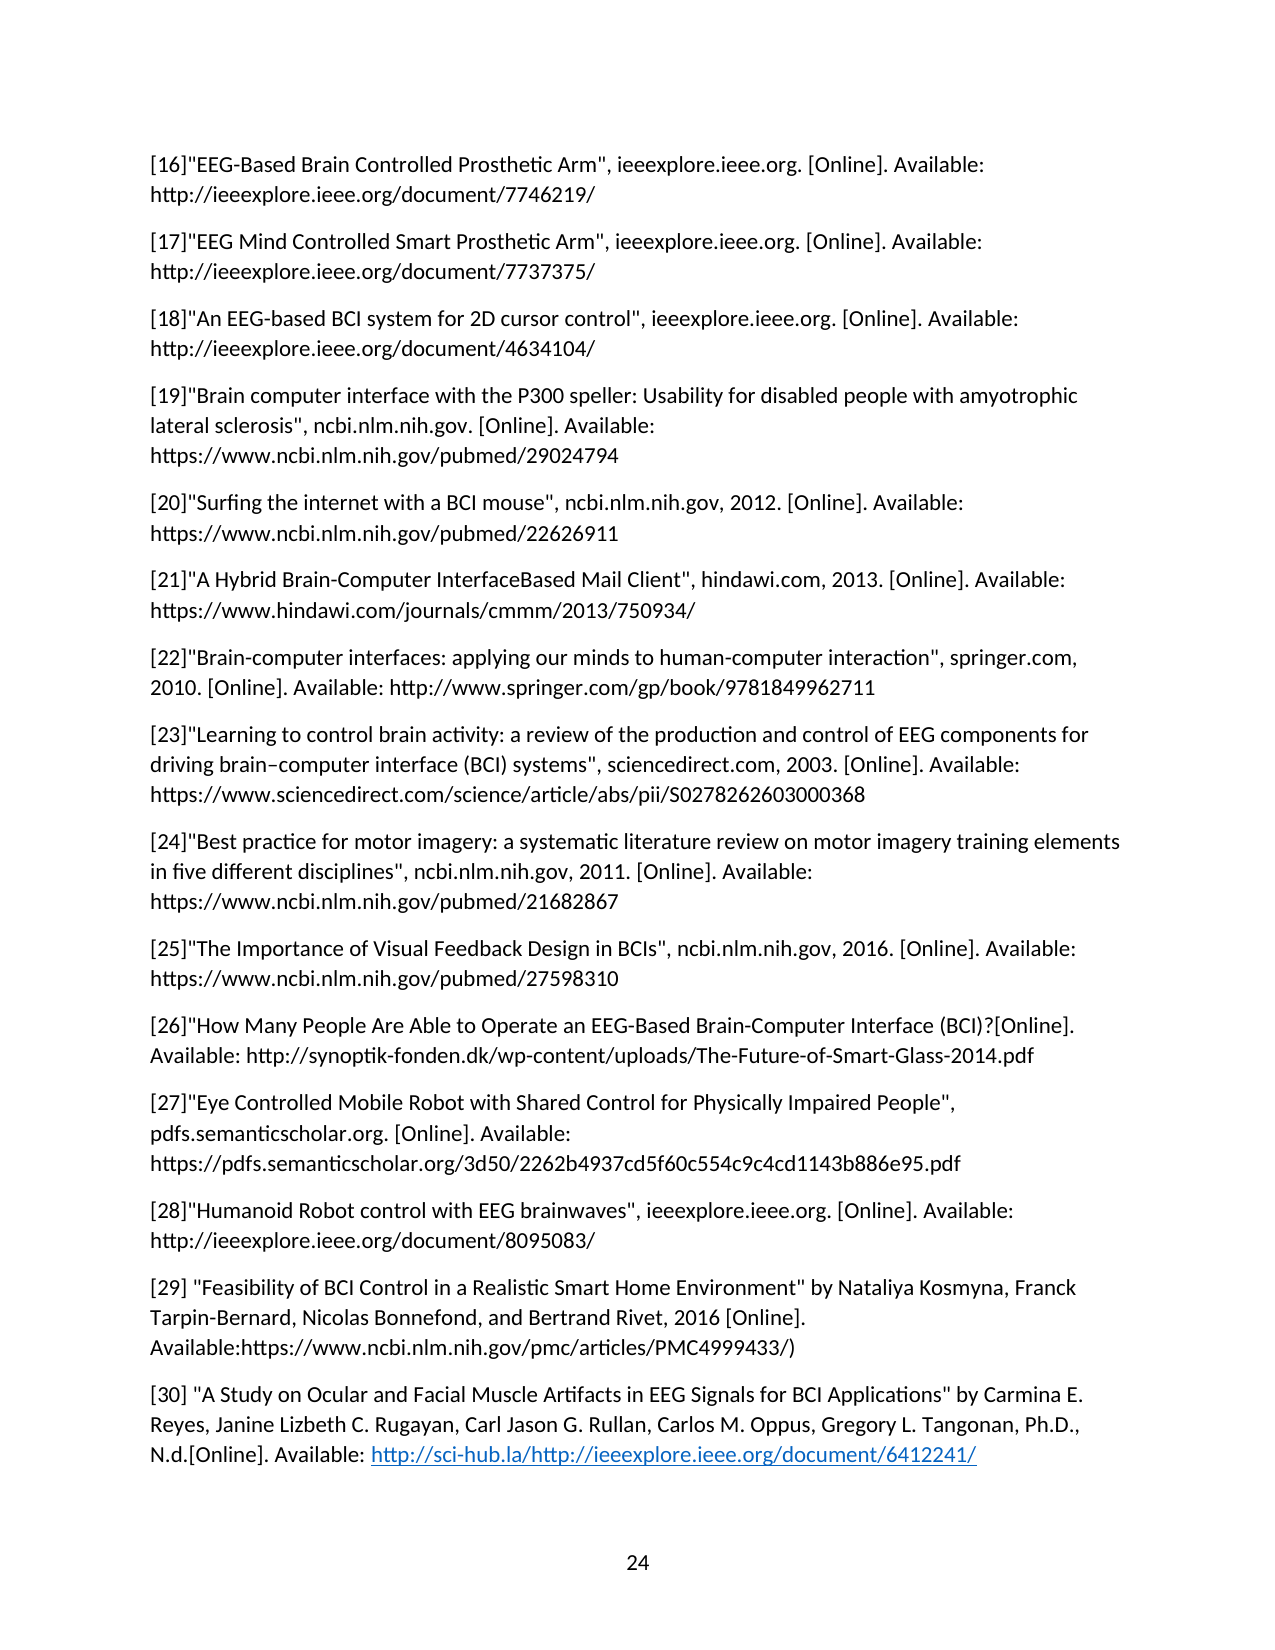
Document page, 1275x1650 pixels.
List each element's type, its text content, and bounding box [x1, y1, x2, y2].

text [28]"Humanoid Robot control with EEG brainwaves", ieeexplore.ieee.org. [Online]. Available: http://ieeexplore.ieee.org/document/8095083/ [150, 1196, 1125, 1254]
text [19]"Brain computer interface with the P300 speller: Usability for disabled people with amyotrophic lateral sclerosis", ncbi.nlm.nih.gov. [Online]. Available: https://www.ncbi.nlm.nih.gov/pubmed/29024794 [150, 381, 1125, 470]
text [25]"The Importance of Visual Feedback Design in BCIs", ncbi.nlm.nih.gov, 2016. [Online]. Available: https://www.ncbi.nlm.nih.gov/pubmed/27598310 [150, 934, 1125, 993]
text [18]"An EEG-based BCI system for 2D cursor control", ieeexplore.ieee.org. [Online]. Available: http://ieeexplore.ieee.org/document/4634104/ [150, 304, 1125, 362]
text [30] "A Study on Ocular and Facial Muscle Artifacts in EEG Signals for BCI Applications" by Carmina E. Reyes, Janine Lizbeth C. Rugayan, Carl Jason G. Rullan, Carlos M. Oppus, Gregory L. Tangonan, Ph.D., N.d.[Online]. Available: http://sci-hub.la/http://ieeexplore.ieee.org/document/6412241/ [150, 1380, 1125, 1469]
text [26]"How Many People Are Able to Operate an EEG-Based Brain-Computer Interface (BCI)?[Online]. Available: http://synoptik-fonden.dk/wp-content/uploads/The-Future-of-Smart-Glass-2014.pdf [150, 1011, 1125, 1070]
text [23]"Learning to control brain activity: a review of the production and control of EEG components for driving brain–computer interface (BCI) systems", sciencedirect.com, 2003. [Online]. Available: https://www.sciencedirect.com/science/article/abs/pii/S0278262603000368 [150, 720, 1125, 808]
text [22]"Brain-computer interfaces: applying our minds to human-computer interaction", springer.com, 2010. [Online]. Available: http://www.springer.com/gp/book/9781849962711 [150, 643, 1125, 701]
text [17]"EEG Mind Controlled Smart Prosthetic Arm", ieeexplore.ieee.org. [Online]. Available: http://ieeexplore.ieee.org/document/7737375/ [150, 227, 1125, 285]
text [27]"Eye Controlled Mobile Robot with Shared Control for Physically Impaired People", pdfs.semanticscholar.org. [Online]. Available: https://pdfs.semanticscholar.org/3d50/2262b4937cd5f60c554c9c4cd1143b886e95.pdf [150, 1088, 1125, 1177]
text [29] "Feasibility of BCI Control in a Realistic Smart Home Environment" by Nataliya Kosmyna, Franck Tarpin-Bernard, Nicolas Bonnefond, and Bertrand Rivet, 2016 [Online]. Available:https://www.ncbi.nlm.nih.gov/pmc/articles/PMC4999433/) [150, 1273, 1125, 1361]
text [20]"Surfing the internet with a BCI mouse", ncbi.nlm.nih.gov, 2012. [Online]. Available: https://www.ncbi.nlm.nih.gov/pubmed/22626911 [150, 488, 1125, 547]
text [24]"Best practice for motor imagery: a systematic literature review on motor imagery training elements in five different disciplines", ncbi.nlm.nih.gov, 2011. [Online]. Available: https://www.ncbi.nlm.nih.gov/pubmed/21682867 [150, 827, 1125, 916]
text [16]"EEG-Based Brain Controlled Prosthetic Arm", ieeexplore.ieee.org. [Online]. Available: http://ieeexplore.ieee.org/document/7746219/ [150, 150, 1125, 208]
text [21]"A Hybrid Brain-Computer InterfaceBased Mail Client", hindawi.com, 2013. [Online]. Available: https://www.hindawi.com/journals/cmmm/2013/750934/ [150, 566, 1125, 624]
